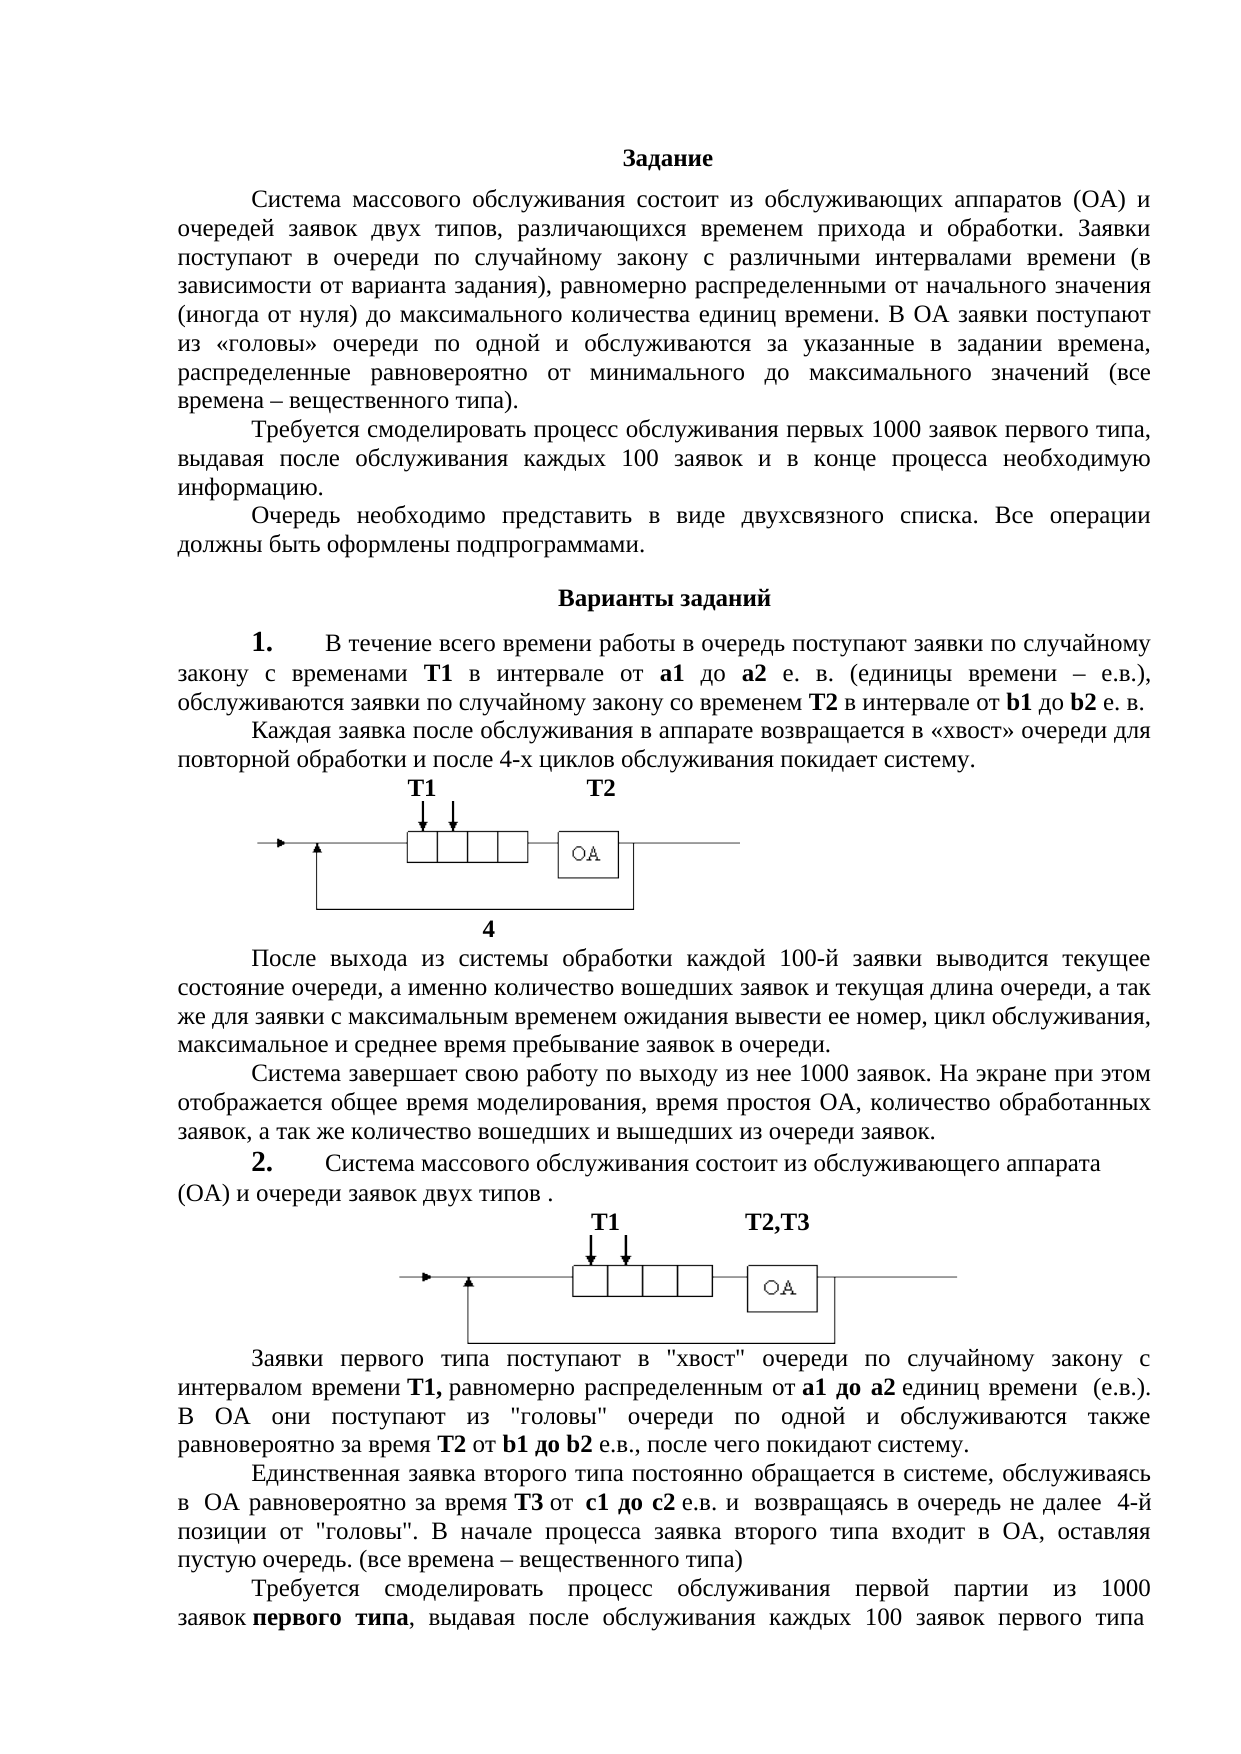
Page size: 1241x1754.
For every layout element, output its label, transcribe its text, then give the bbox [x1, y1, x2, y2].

text Варианты заданий [177, 583, 1152, 612]
text 4 [177, 914, 1152, 943]
picture [257, 801, 740, 910]
text T1 T2,Т3 [354, 1207, 1152, 1236]
text Задание [177, 143, 1152, 172]
text Система завершает свою работу по выходу из нее 1000 заявок. На экране при этом отображается общее время моделирования, время простоя ОА, количество обработанных заявок, а так же количество вошедших и вышедших из очереди заявок. [177, 1058, 1152, 1144]
text Очередь необходимо представить в виде двухсвязного списка. Все операции должны быть оформлены подпрограммами. [177, 501, 1152, 558]
text T1 T2 [177, 773, 1152, 802]
text Заявки первого типа поступают в "хвост" очереди по случайному закону с интервалом времени Т1, равномерно распределенным от a1 до a2 единиц времени (е.в.). В ОА они поступают из "головы" очереди по одной и обслуживаются также равновероятно за время Т2 от b1 до b2 е.в., после чего покидают систему. [177, 1343, 1152, 1458]
picture [399, 1235, 958, 1344]
text После выхода из системы обработки каждой 100-й заявки выводится текущее состояние очереди, а именно количество вошедших заявок и текущая длина очереди, а так же для заявки с максимальным временем ожидания вывести ее номер, цикл обслуживания, максимальное и среднее время пребывание заявок в очереди. [177, 943, 1152, 1058]
list Система массового обслуживания состоит из обслуживающего аппарата (ОА) и очереди заявок двух типов . [177, 1144, 1152, 1207]
text Каждая заявка после обслуживания в аппарате возвращается в «хвост» очереди для повторной обработки и после 4-х циклов обслуживания покидает систему. [177, 715, 1152, 773]
text Единственная заявка второго типа постоянно обращается в системе, обслуживаясь в ОА равновероятно за время Т3 от c1 до c2 е.в. и возвращаясь в очередь не далее 4-й позиции от "головы". В начале процесса заявка второго типа входит в ОА, оставляя пустую очередь. (все времена – вещественного типа) [177, 1458, 1152, 1573]
text Система массового обслуживания состоит из обслуживающих аппаратов (ОА) и очередей заявок двух типов, различающихся временем прихода и обработки. Заявки поступают в очереди по случайному закону с различными интервалами времени (в зависимости от варианта задания), равномерно распределенными от начального значения (иногда от нуля) до максимального количества единиц времени. В ОА заявки поступают из «головы» очереди по одной и обслуживаются за указанные в задании времена, распределенные равновероятно от минимального до максимального значений (все времена – вещественного типа). [177, 184, 1152, 414]
text Требуется смоделировать процесс обслуживания первых 1000 заявок первого типа, выдавая после обслуживания каждых 100 заявок и в конце процесса необходимую информацию. [177, 414, 1152, 501]
list В течение всего времени работы в очередь поступают заявки по случайному закону с временами Т1 в интервале от a1 до a2 е. в. (единицы времени – е.в.), обслуживаются заявки по случайному закону со временем Т2 в интервале от b1 до b2 е. в. [177, 624, 1152, 715]
